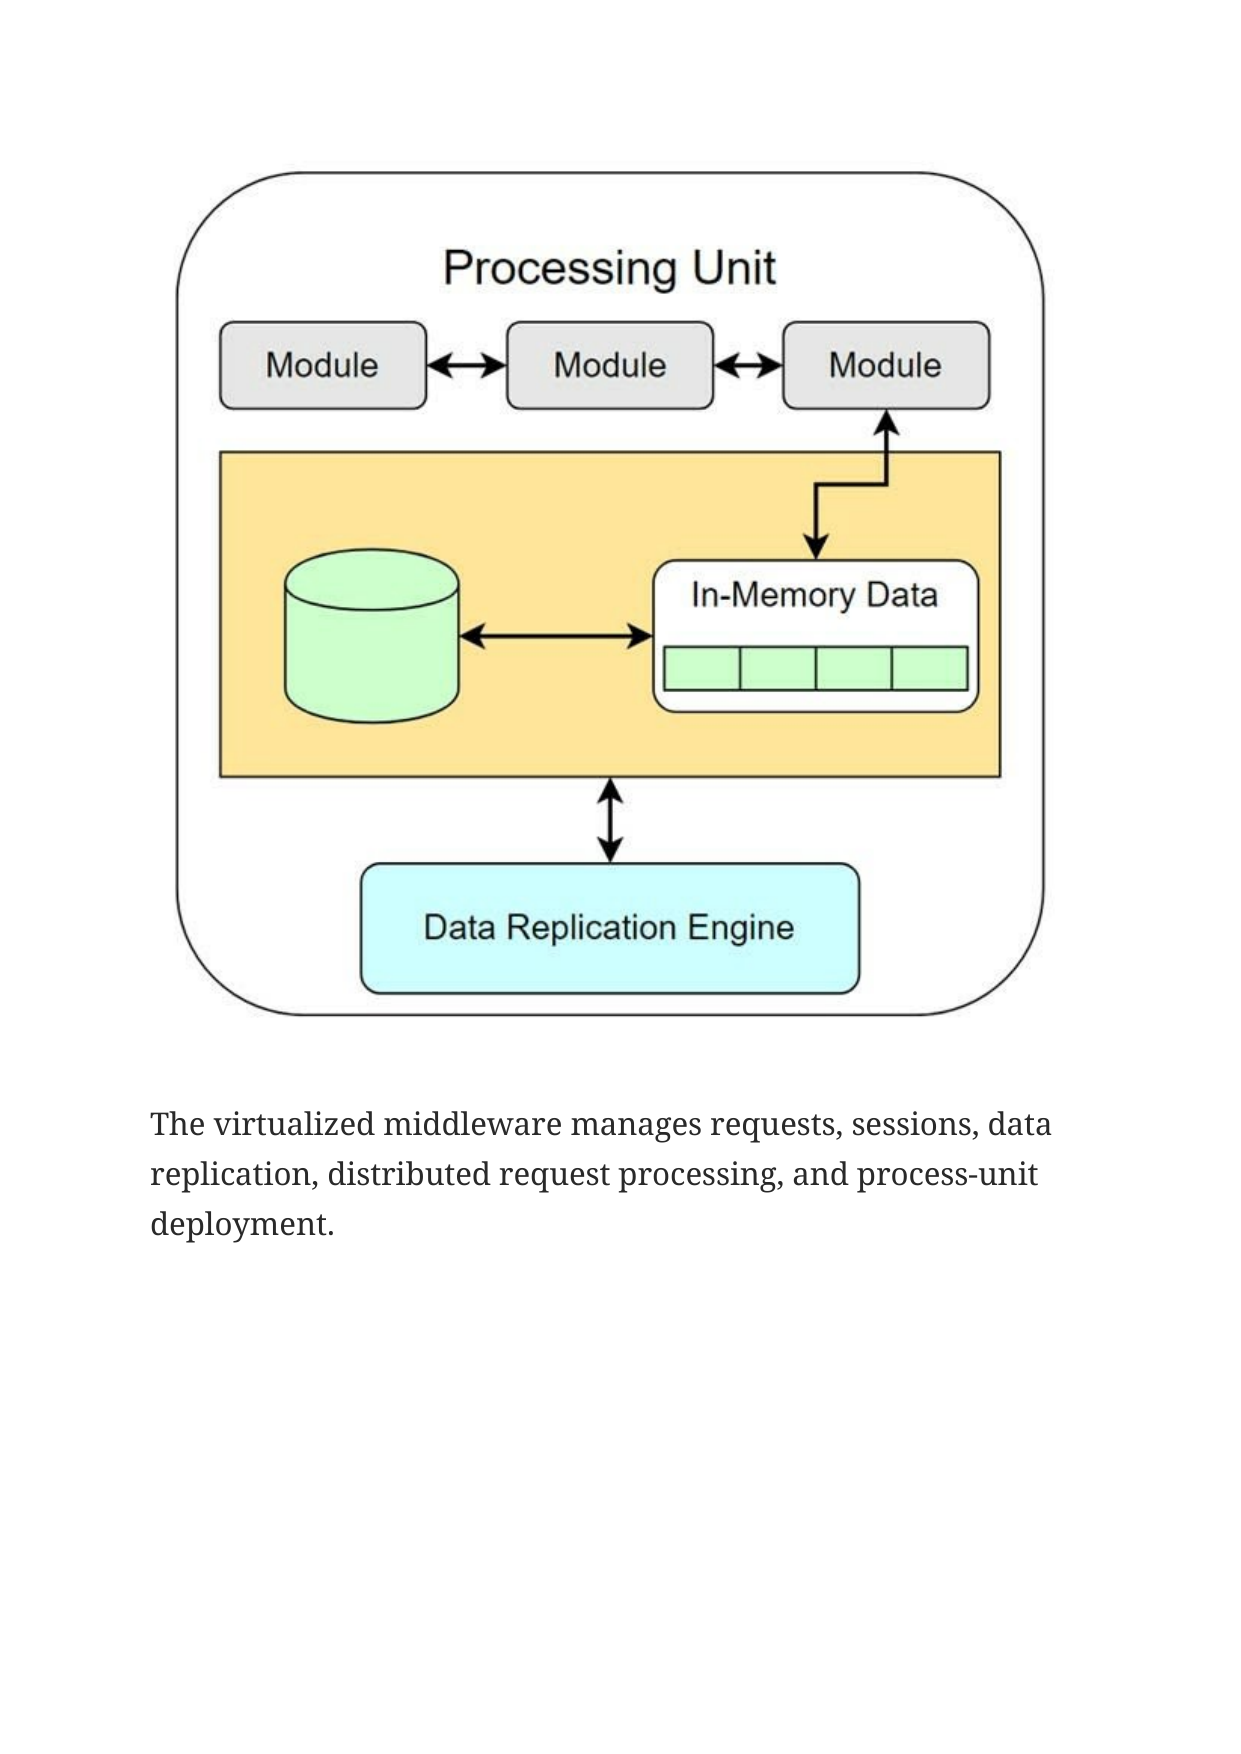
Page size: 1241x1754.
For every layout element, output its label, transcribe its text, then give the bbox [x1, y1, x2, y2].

text The virtualized middleware manages requests, sessions, data replication, distributed request processing, and process-unit deployment. [150, 1095, 1090, 1245]
picture [150, 150, 1091, 1045]
